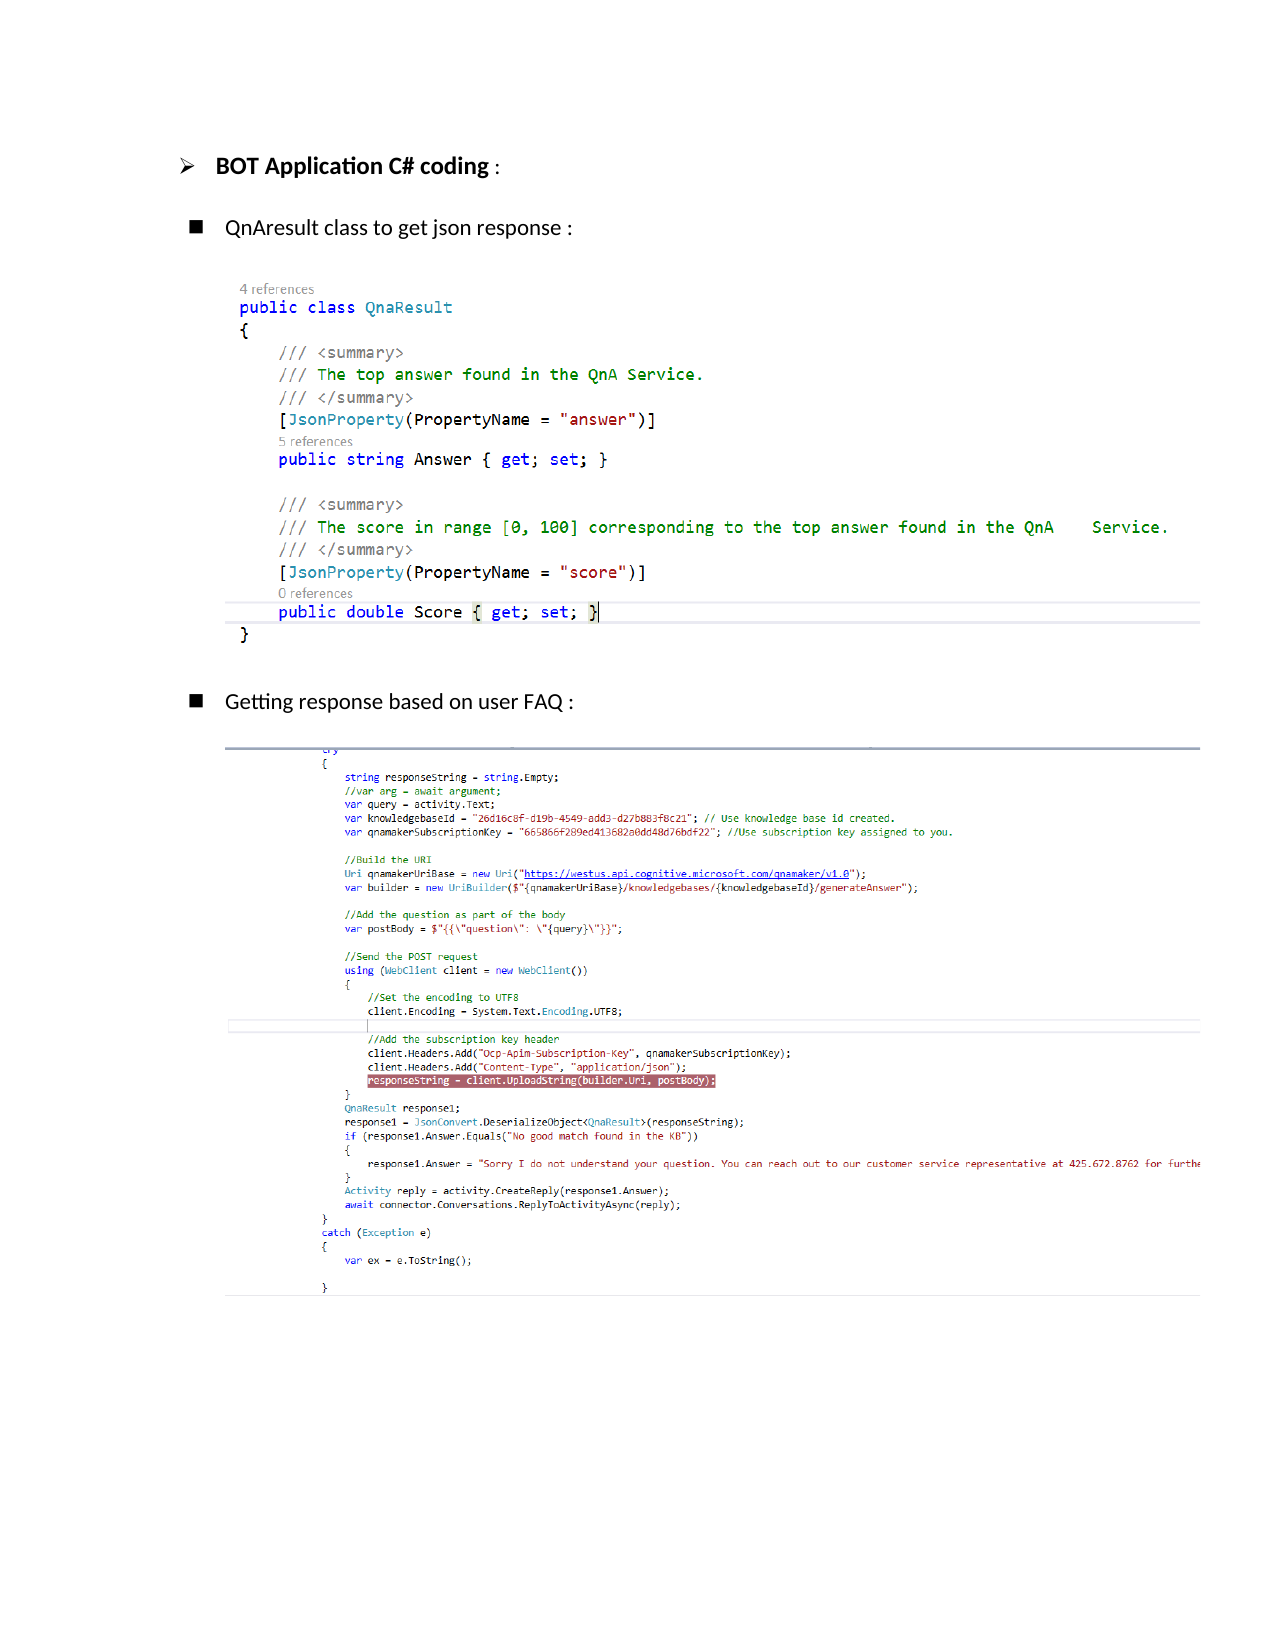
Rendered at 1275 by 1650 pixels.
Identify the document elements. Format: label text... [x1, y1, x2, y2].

list QnAresult class to get json response : [187, 213, 1125, 241]
list Getting response based on user FAQ : [187, 687, 1125, 715]
picture [225, 747, 1200, 1296]
list BOT Application C# coding : [178, 150, 1125, 181]
picture [225, 273, 1200, 655]
